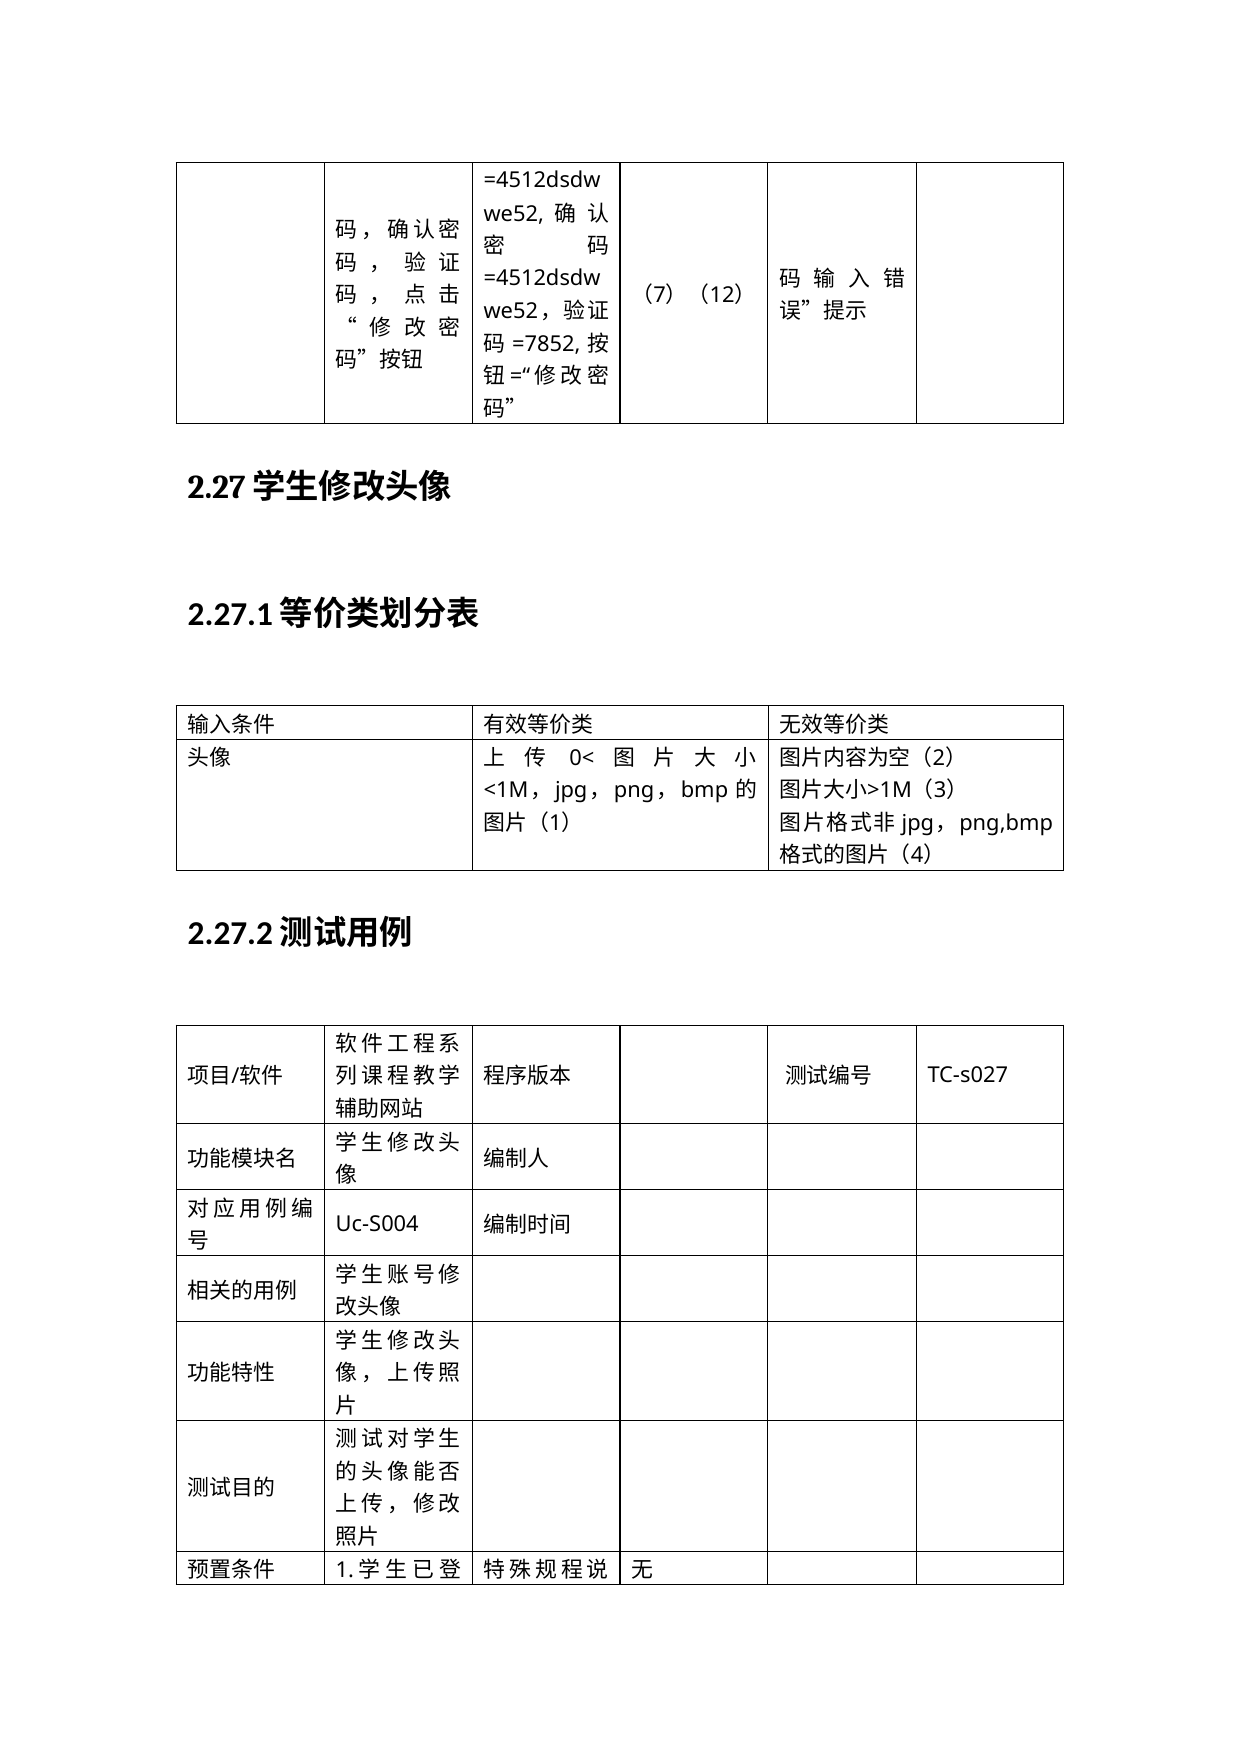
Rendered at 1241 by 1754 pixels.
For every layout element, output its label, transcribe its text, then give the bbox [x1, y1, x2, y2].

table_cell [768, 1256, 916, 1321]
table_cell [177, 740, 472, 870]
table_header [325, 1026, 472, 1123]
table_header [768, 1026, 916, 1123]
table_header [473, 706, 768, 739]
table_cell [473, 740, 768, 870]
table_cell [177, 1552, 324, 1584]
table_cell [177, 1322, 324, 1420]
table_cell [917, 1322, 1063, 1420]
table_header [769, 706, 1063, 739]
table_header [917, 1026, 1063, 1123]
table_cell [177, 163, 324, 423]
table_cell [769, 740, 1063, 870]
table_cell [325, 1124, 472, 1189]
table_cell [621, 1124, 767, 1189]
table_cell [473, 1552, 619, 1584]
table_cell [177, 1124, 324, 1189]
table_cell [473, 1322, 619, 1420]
subtitle 2.27学生修改头像 [187, 451, 1053, 516]
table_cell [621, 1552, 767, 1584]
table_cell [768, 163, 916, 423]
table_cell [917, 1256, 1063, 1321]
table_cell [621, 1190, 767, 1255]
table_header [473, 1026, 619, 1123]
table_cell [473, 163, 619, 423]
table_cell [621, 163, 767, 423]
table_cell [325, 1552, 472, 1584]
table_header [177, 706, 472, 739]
subtitle 2.27.2测试用例 [187, 898, 1053, 963]
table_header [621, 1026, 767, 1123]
subtitle 2.27.1等价类划分表 [187, 578, 1053, 643]
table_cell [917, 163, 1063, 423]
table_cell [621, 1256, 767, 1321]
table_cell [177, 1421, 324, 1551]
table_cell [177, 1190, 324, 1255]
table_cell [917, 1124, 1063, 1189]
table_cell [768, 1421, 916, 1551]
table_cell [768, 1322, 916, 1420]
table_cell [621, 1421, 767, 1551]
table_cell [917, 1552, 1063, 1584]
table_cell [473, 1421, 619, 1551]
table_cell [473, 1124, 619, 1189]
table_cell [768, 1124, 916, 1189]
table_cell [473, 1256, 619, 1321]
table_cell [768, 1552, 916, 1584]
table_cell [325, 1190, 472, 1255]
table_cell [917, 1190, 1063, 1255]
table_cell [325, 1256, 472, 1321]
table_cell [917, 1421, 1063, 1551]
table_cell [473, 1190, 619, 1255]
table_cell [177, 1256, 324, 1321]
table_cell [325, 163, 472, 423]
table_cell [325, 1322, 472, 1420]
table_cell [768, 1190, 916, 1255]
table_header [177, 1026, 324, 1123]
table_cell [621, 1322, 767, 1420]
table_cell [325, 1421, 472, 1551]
